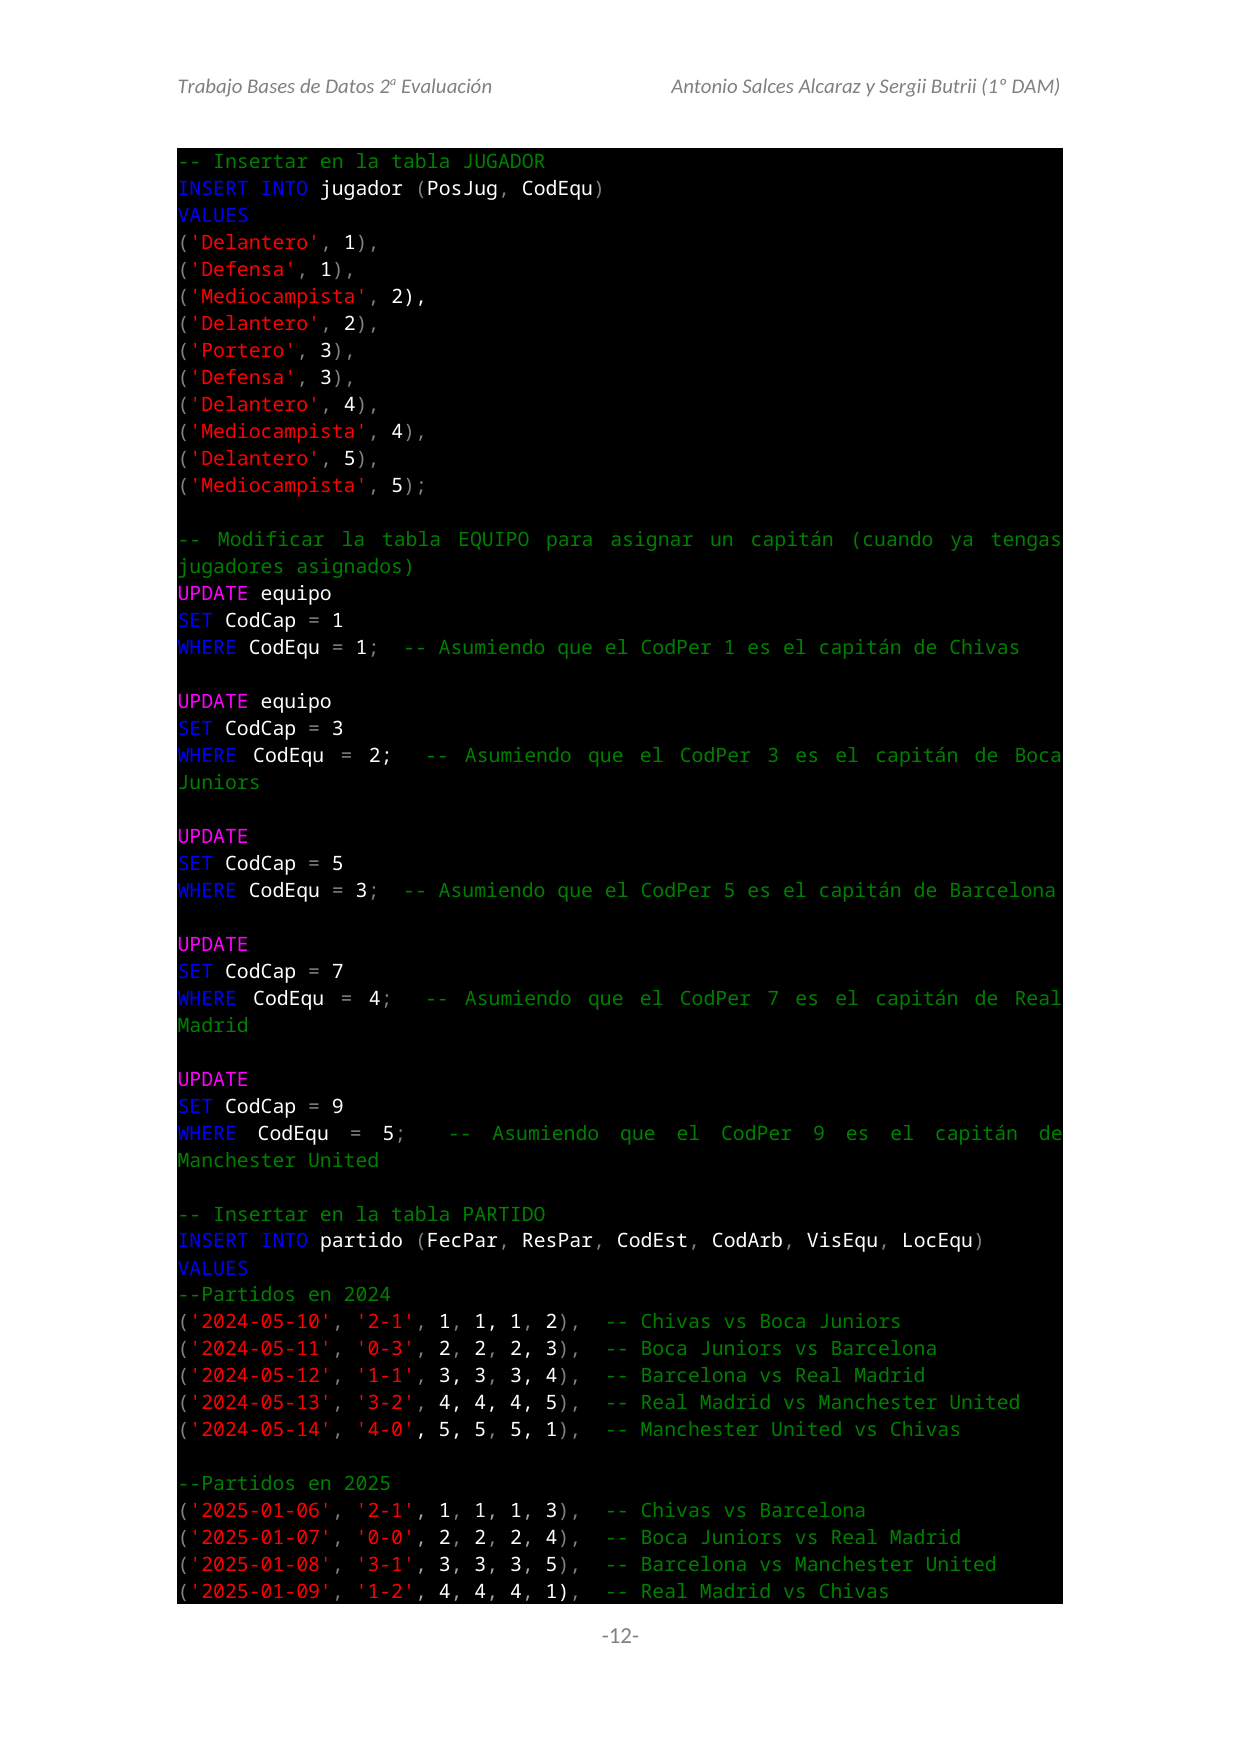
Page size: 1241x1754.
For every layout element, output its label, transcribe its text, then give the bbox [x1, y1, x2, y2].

text ('2024-05-14', '4-0', 5, 5, 5, 1), -- Manchester United vs Chivas [177, 1416, 1063, 1443]
text ('2025-01-08', '3-1', 3, 3, 3, 5), -- Barcelona vs Manchester United [177, 1551, 1063, 1577]
text UPDATE equipo [177, 687, 1063, 714]
text WHERE CodEqu = 5; -- Asumiendo que el CodPer 9 es el capitán de Manchester United [177, 1119, 1063, 1173]
text ('2025-01-09', '1-2', 4, 4, 4, 1), -- Real Madrid vs Chivas [177, 1577, 1063, 1604]
text ('Delantero', 5), [177, 444, 1063, 471]
text UPDATE equipo [177, 1065, 1063, 1092]
text VALUES [177, 1254, 1063, 1281]
text ('Delantero', 1), [177, 228, 1063, 256]
text -- Insertar en la tabla PARTIDO [177, 1200, 1063, 1227]
text ('2024-05-12', '1-1', 3, 3, 3, 4), -- Barcelona vs Real Madrid [177, 1362, 1063, 1389]
text SET CodCap = 5 [177, 849, 1063, 876]
text SET CodCap = 3 [177, 714, 1063, 741]
text ('Delantero', 4), [177, 390, 1063, 417]
text ('Defensa', 3), [177, 363, 1063, 390]
text ('2025-01-06', '2-1', 1, 1, 1, 3), -- Chivas vs Barcelona [177, 1497, 1063, 1523]
text INSERT INTO jugador (PosJug, CodEqu) [177, 174, 1063, 202]
text ('Portero', 3), [177, 336, 1063, 363]
text ('Delantero', 2), [177, 309, 1063, 336]
text ('2024-05-10', '2-1', 1, 1, 1, 2), -- Chivas vs Boca Juniors [177, 1308, 1063, 1335]
text WHERE CodEqu = 2; -- Asumiendo que el CodPer 3 es el capitán de Boca Juniors [177, 741, 1063, 795]
text WHERE CodEqu = 4; -- Asumiendo que el CodPer 7 es el capitán de Real Madrid [177, 984, 1063, 1038]
text ('2025-01-07', '0-0', 2, 2, 2, 4), -- Boca Juniors vs Real Madrid [177, 1523, 1063, 1551]
text ('Mediocampista', 2), [177, 282, 1063, 309]
text INSERT INTO partido (FecPar, ResPar, CodEst, CodArb, VisEqu, LocEqu) [177, 1227, 1063, 1254]
text VALUES [177, 202, 1063, 228]
text ('2024-05-13', '3-2', 4, 4, 4, 5), -- Real Madrid vs Manchester United [177, 1389, 1063, 1416]
text WHERE CodEqu = 1; -- Asumiendo que el CodPer 1 es el capitán de Chivas [177, 633, 1063, 660]
text SET CodCap = 1 [177, 606, 1063, 633]
text ('Mediocampista', 5); [177, 471, 1063, 498]
text -- Modificar la tabla EQUIPO para asignar un capitán (cuando ya tengas jugadores asignados) [177, 525, 1063, 579]
text SET CodCap = 7 [177, 957, 1063, 984]
text -- Insertar en la tabla JUGADOR [177, 148, 1063, 174]
text UPDATE equipo [177, 822, 1063, 849]
text ('Defensa', 1), [177, 256, 1063, 282]
text UPDATE equipo [177, 579, 1063, 606]
text --Partidos en 2025 [177, 1469, 1063, 1497]
text ('Mediocampista', 4), [177, 417, 1063, 444]
text ('2024-05-11', '0-3', 2, 2, 2, 3), -- Boca Juniors vs Barcelona [177, 1335, 1063, 1362]
text WHERE CodEqu = 3; -- Asumiendo que el CodPer 5 es el capitán de Barcelona [177, 876, 1063, 903]
text SET CodCap = 9 [177, 1092, 1063, 1119]
text --Partidos en 2024 [177, 1281, 1063, 1308]
text UPDATE equipo [177, 930, 1063, 957]
